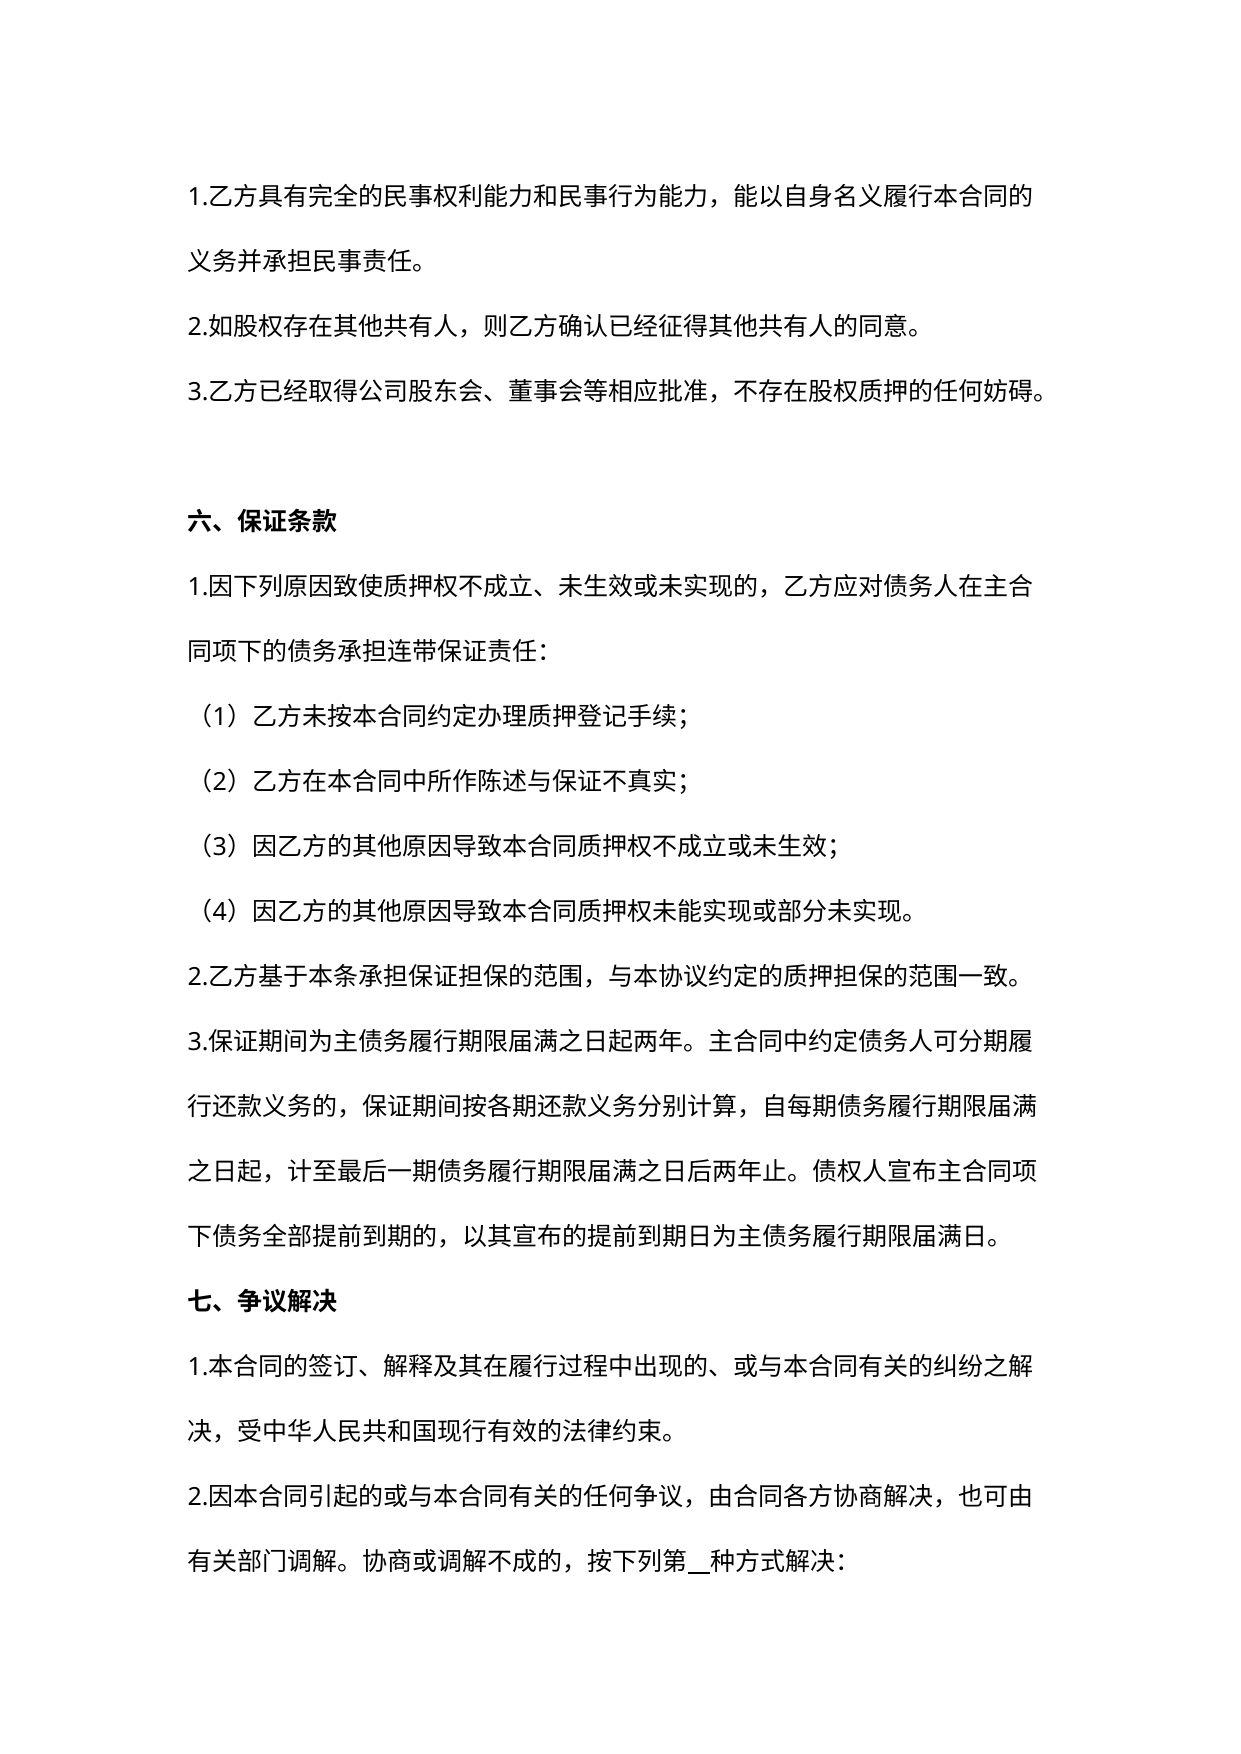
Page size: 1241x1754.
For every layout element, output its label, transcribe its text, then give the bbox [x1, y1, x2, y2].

text 3.保证期间为主债务履行期限届满之日起两年。主合同中约定债务人可分期履行还款义务的，保证期间按各期还款义务分别计算，自每期债务履行期限届满之日起，计至最后一期债务履行期限届满之日后两年止。债权人宣布主合同项下债务全部提前到期的，以其宣布的提前到期日为主债务履行期限届满日。 [187, 1007, 1053, 1267]
text （2）乙方在本合同中所作陈述与保证不真实； [187, 747, 1053, 812]
text 2.如股权存在其他共有人，则乙方确认已经征得其他共有人的同意。 [187, 292, 1053, 357]
text 1.因下列原因致使质押权不成立、未生效或未实现的，乙方应对债务人在主合同项下的债务承担连带保证责任： [187, 552, 1053, 682]
text 3.乙方已经取得公司股东会、董事会等相应批准，不存在股权质押的任何妨碍。 [187, 357, 1053, 487]
text 2.乙方基于本条承担保证担保的范围，与本协议约定的质押担保的范围一致。 [187, 942, 1053, 1007]
text 1.本合同的签订、解释及其在履行过程中出现的、或与本合同有关的纠纷之解决，受中华人民共和国现行有效的法律约束。 [187, 1332, 1053, 1462]
text 2.因本合同引起的或与本合同有关的任何争议，由合同各方协商解决，也可由有关部门调解。协商或调解不成的，按下列第 种方式解决： [187, 1462, 1053, 1592]
text （4）因乙方的其他原因导致本合同质押权未能实现或部分未实现。 [187, 877, 1053, 942]
text 1.乙方具有完全的民事权利能力和民事行为能力，能以自身名义履行本合同的义务并承担民事责任。 [187, 162, 1053, 292]
text （1）乙方未按本合同约定办理质押登记手续； [187, 682, 1053, 747]
text 七、争议解决 [187, 1267, 1053, 1332]
text 六、保证条款 [187, 487, 1053, 552]
text （3）因乙方的其他原因导致本合同质押权不成立或未生效； [187, 812, 1053, 877]
